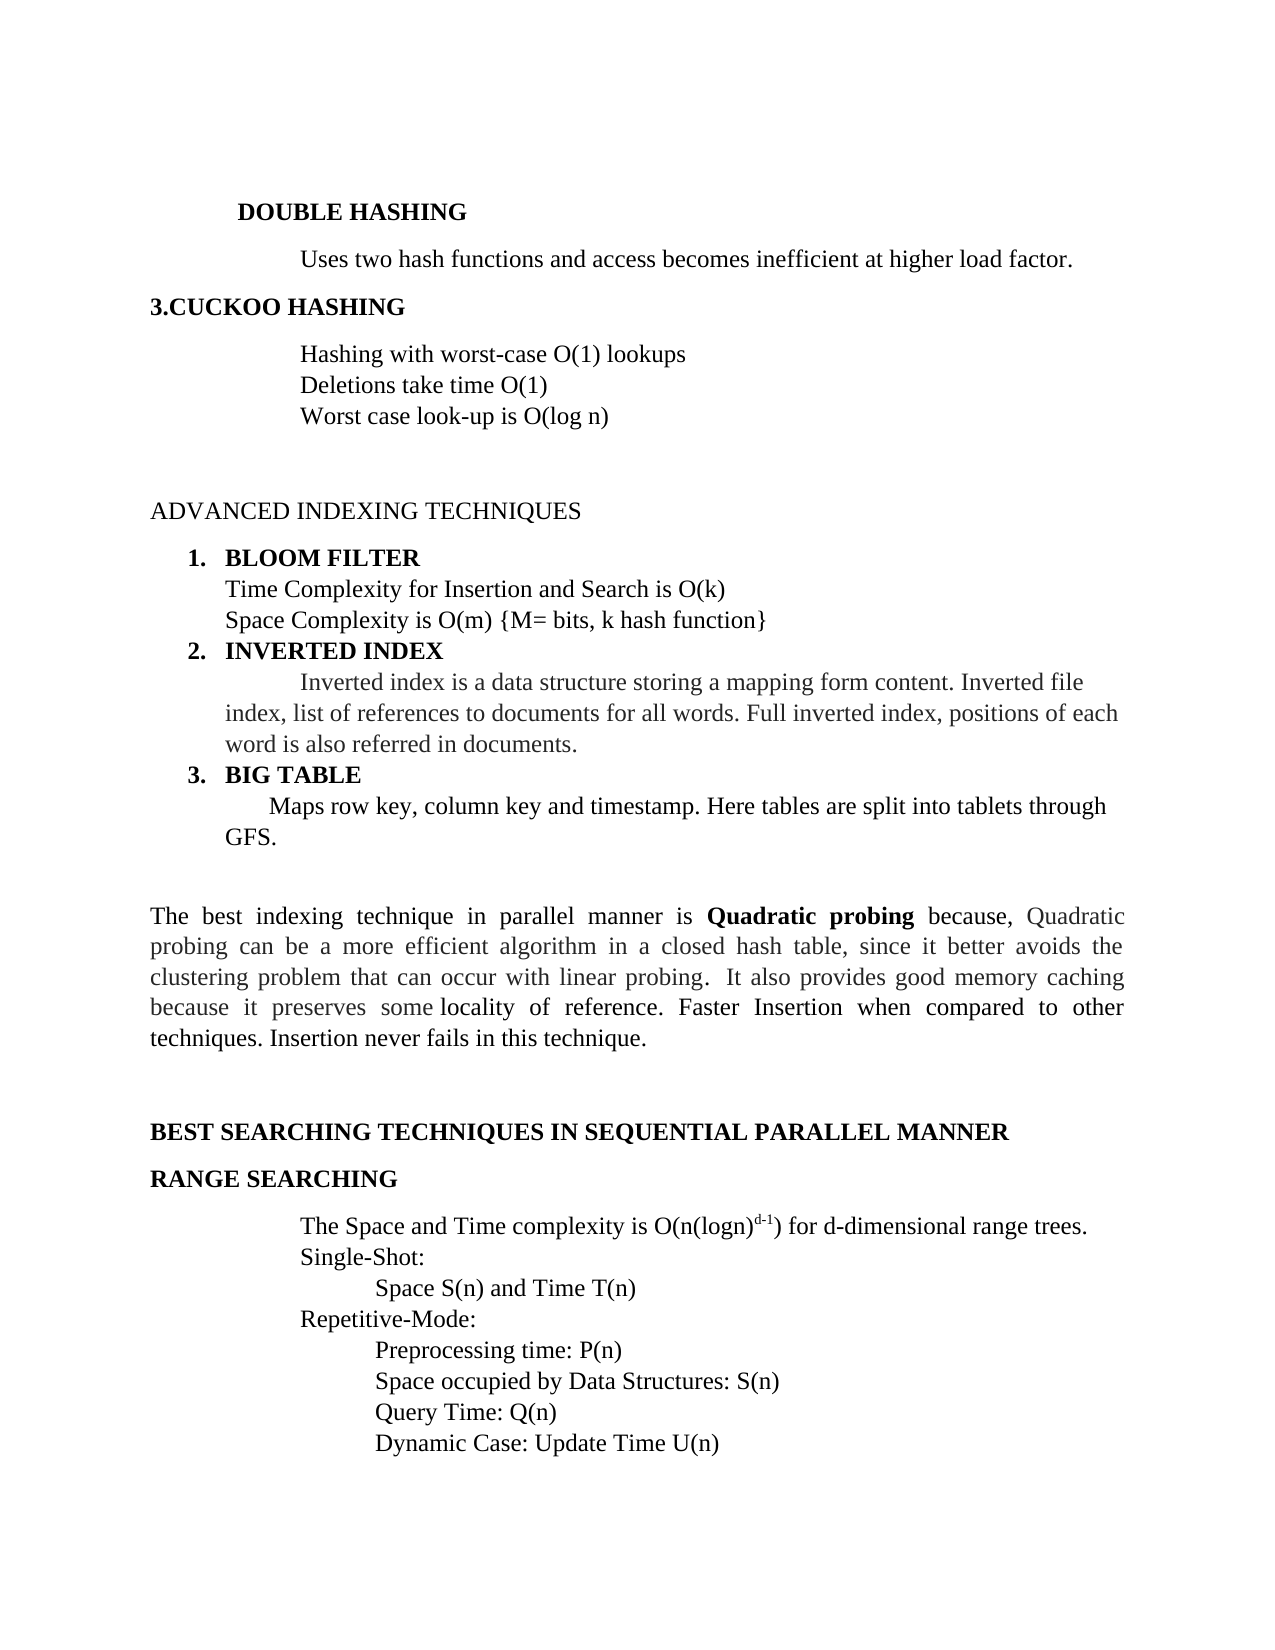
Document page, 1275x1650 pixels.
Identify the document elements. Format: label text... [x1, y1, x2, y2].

list Hashing with worst-case O(1) lookups [300, 339, 1125, 368]
list Space occupied by Data Structures: S(n) [375, 1366, 1125, 1395]
text BEST SEARCHING TECHNIQUES IN SEQUENTIAL PARALLEL MANNER [150, 1117, 1125, 1146]
list BIG TABLE [187, 760, 1125, 789]
text RANGE SEARCHING [150, 1164, 1125, 1193]
list INVERTED INDEX [187, 636, 1125, 665]
list Inverted index is a data structure storing a mapping form content. Inverted file index, list of references to documents for all words. Full inverted index, positions of each word is also referred in documents. [225, 667, 1125, 758]
list Uses two hash functions and access becomes inefficient at higher load factor. [300, 244, 1125, 273]
list Preprocessing time: P(n) [375, 1335, 1125, 1364]
text 3.CUCKOO HASHING [150, 292, 1125, 321]
list Dynamic Case: Update Time U(n) [375, 1428, 1125, 1457]
text DOUBLE HASHING [150, 197, 1125, 226]
list Space S(n) and Time T(n) [375, 1273, 1125, 1302]
list The Space and Time complexity is O(n(logn)d-1) for d-dimensional range trees. [300, 1211, 1125, 1240]
list Maps row key, column key and timestamp. Here tables are split into tablets through GFS. [225, 791, 1125, 851]
text The best indexing technique in parallel manner is Quadratic probing because, Quadratic probing can be a more efficient algorithm in a closed hash table, since it better avoids the clustering problem that can occur with linear probing. It also provides good memory caching because it preserves some locality of reference. Faster Insertion when compared to other techniques. Insertion never fails in this technique. [150, 901, 1125, 931]
text ADVANCED INDEXING TECHNIQUES [150, 496, 1125, 524]
list Repetitive-Mode: [300, 1304, 1125, 1333]
list Space Complexity is O(m) {M= bits, k hash function} [225, 605, 1125, 634]
text The best indexing technique in parallel manner is Quadratic probing because, Quadratic probing can be a more efficient algorithm in a closed hash table, since it better avoids the clustering problem that can occur with linear probing. It also provides good memory caching because it preserves some locality of reference. Faster Insertion when compared to other techniques. Insertion never fails in this technique. [150, 960, 1125, 1051]
list Single-Shot: [300, 1242, 1125, 1271]
list Deletions take time O(1) [300, 370, 1125, 399]
list Worst case look-up is O(log n) [300, 401, 1125, 430]
list BLOOM FILTER [187, 543, 1125, 572]
list Time Complexity for Insertion and Search is O(k) [225, 574, 1125, 603]
list Query Time: Q(n) [375, 1397, 1125, 1426]
